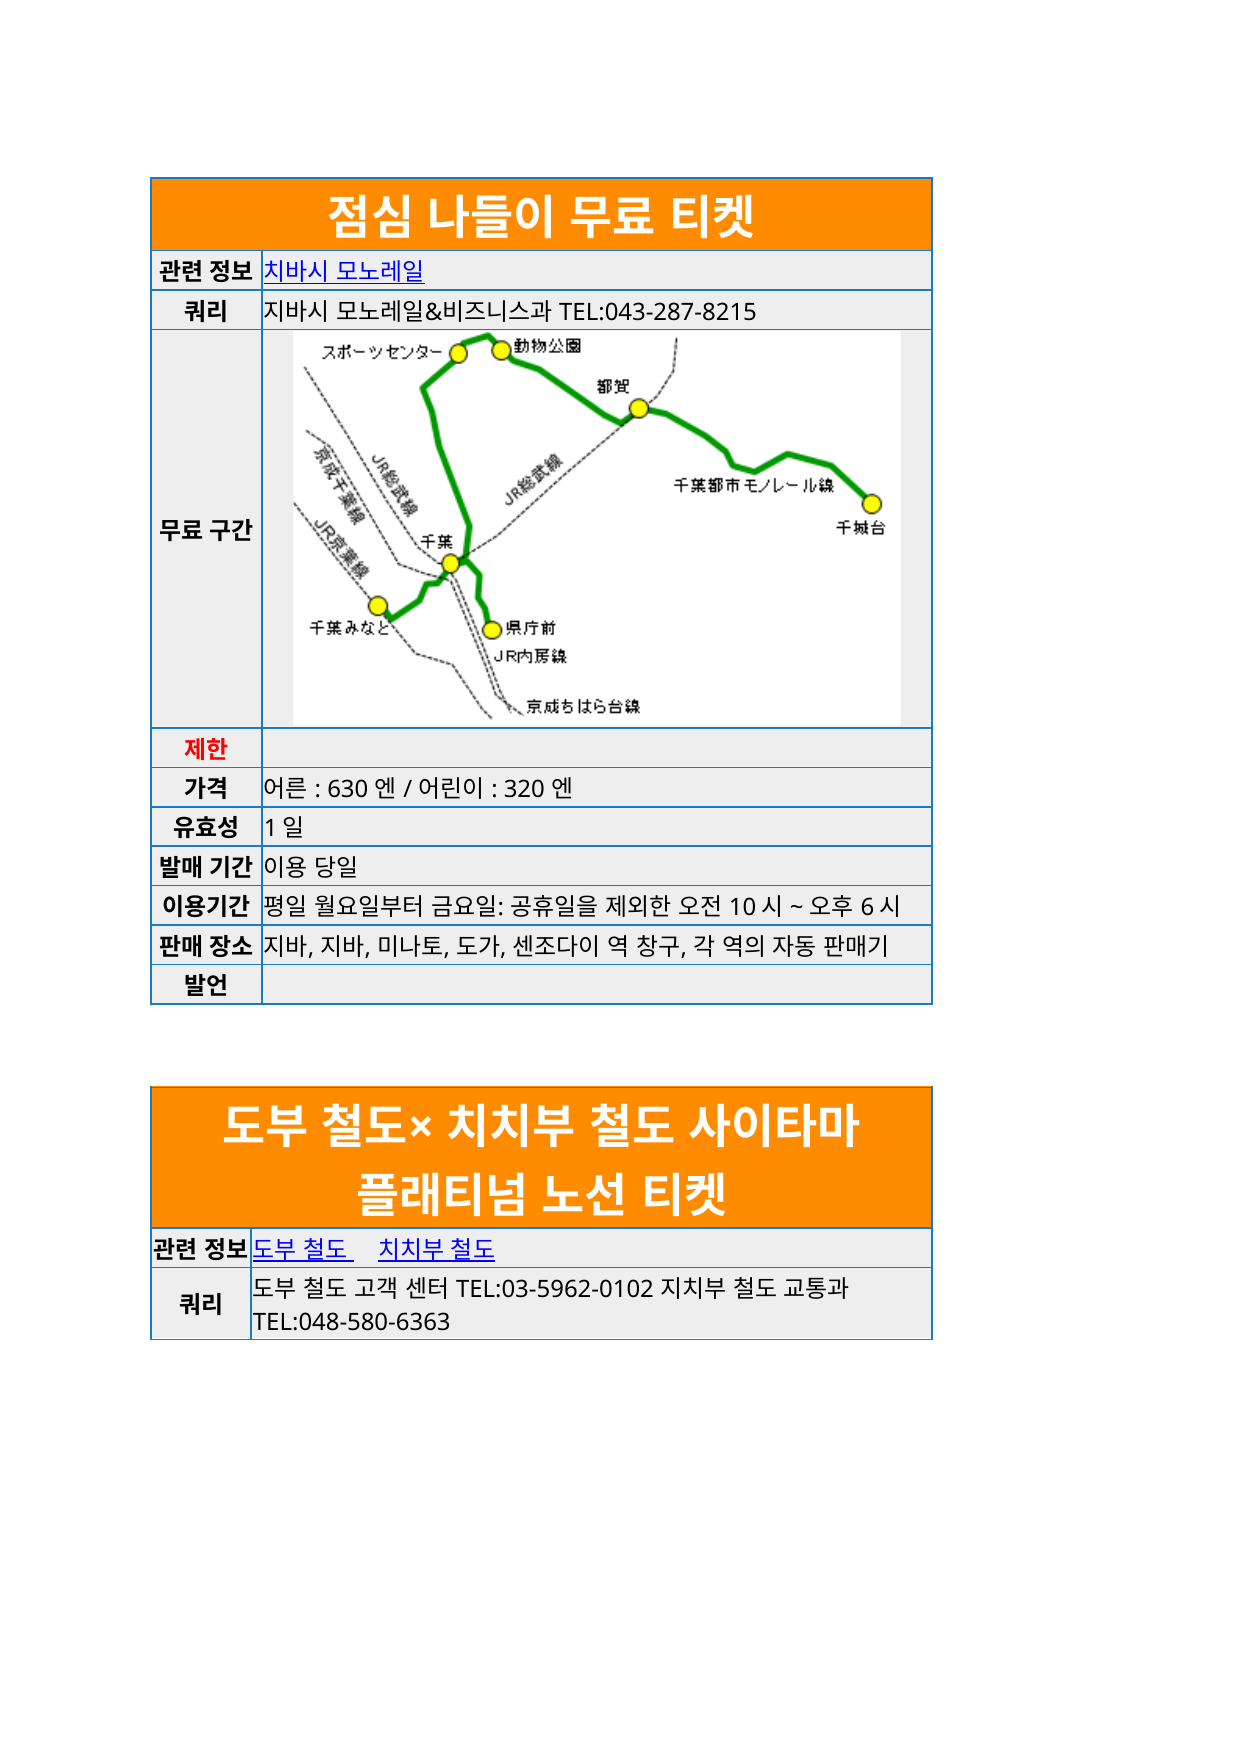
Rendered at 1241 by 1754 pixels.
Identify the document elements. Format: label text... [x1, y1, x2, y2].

table_cell 치바시 모노레일 [263, 251, 931, 289]
table_cell 지바시 모노레일&비즈니스과 TEL:043-287-8215 [263, 291, 931, 329]
table_cell 발언 [152, 965, 261, 1003]
table_cell [263, 965, 931, 1003]
table_cell [263, 729, 931, 766]
table_cell 이용기간 [152, 886, 261, 924]
table_cell 지바, 지바, 미나토, 도가, 센조다이 역 창구, 각 역의 자동 판매기 [263, 926, 931, 964]
table_cell [263, 330, 931, 727]
table_cell 평일 월요일부터 금요일: 공휴일을 제외한 오전 10시 ~ 오후 6시 [263, 886, 931, 924]
table_cell 관련 정보 [152, 251, 261, 289]
table_cell 1일 [263, 808, 931, 845]
table_cell 도부 철도 치치부 철도 [252, 1229, 931, 1266]
table_cell 가격 [152, 768, 261, 806]
table_cell 쿼리 [152, 1268, 250, 1338]
table_cell 도부 철도 고객 센터 TEL:03-5962-0102 지치부 철도 교통과 TEL:048-580-6363 [252, 1268, 931, 1338]
table_header 점심 나들이 무료 티켓 [152, 179, 931, 250]
table_header 도부 철도× 치치부 철도 사이타마 플래티넘 노선 티켓 [152, 1088, 931, 1227]
table_cell 이용 당일 [263, 847, 931, 885]
table_cell 어른 : 630 엔 / 어린이 : 320 엔 [263, 768, 931, 806]
table_cell 제한 [152, 729, 261, 766]
table_cell 유효성 [152, 808, 261, 845]
table_cell 쿼리 [152, 291, 261, 329]
table_cell 판매 장소 [152, 926, 261, 964]
picture [293, 331, 901, 726]
table_cell 무료 구간 [152, 330, 261, 727]
table_cell 관련 정보 [152, 1229, 250, 1266]
table_cell 발매 기간 [152, 847, 261, 885]
